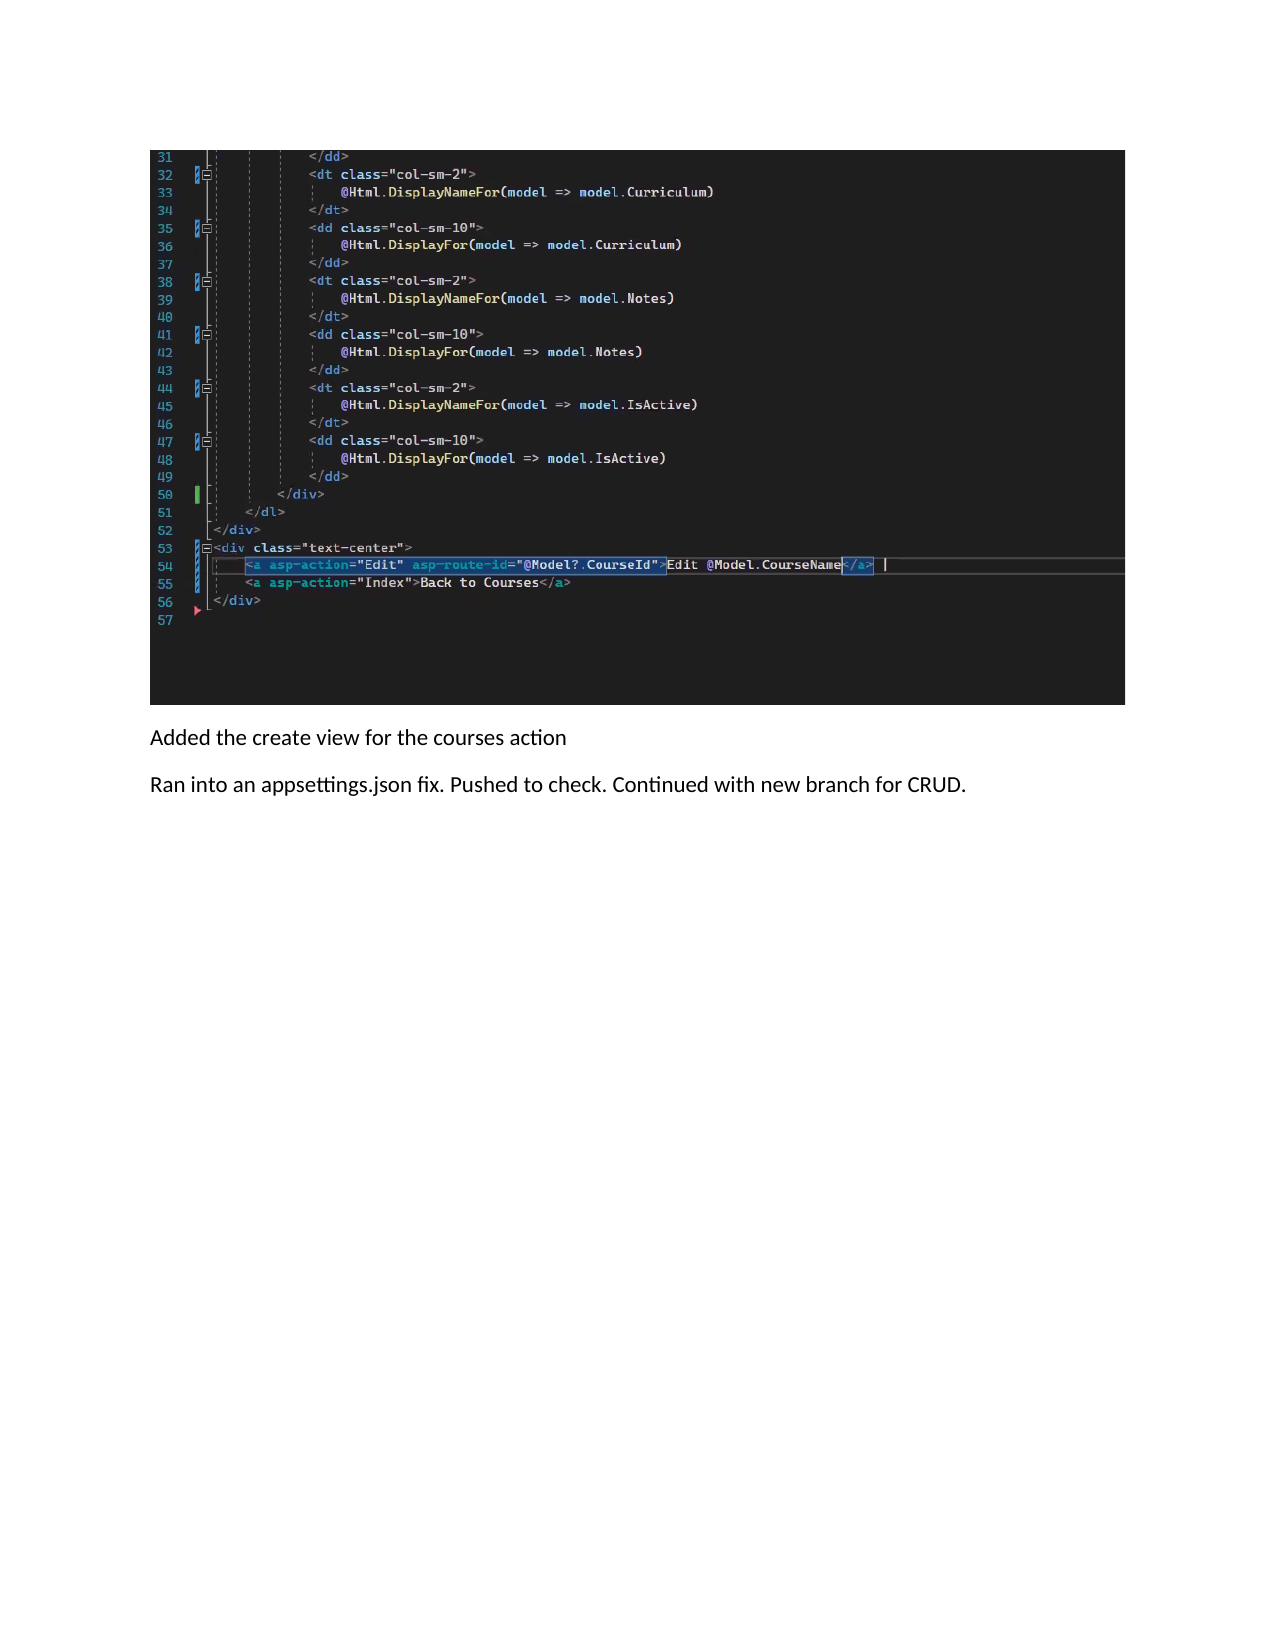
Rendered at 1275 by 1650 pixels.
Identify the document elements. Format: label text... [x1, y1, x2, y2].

text Ran into an appsettings.json fix. Pushed to check. Continued with new branch for CRUD. [150, 770, 1125, 798]
text Added the create view for the courses action [150, 723, 1125, 751]
picture [150, 150, 1125, 705]
